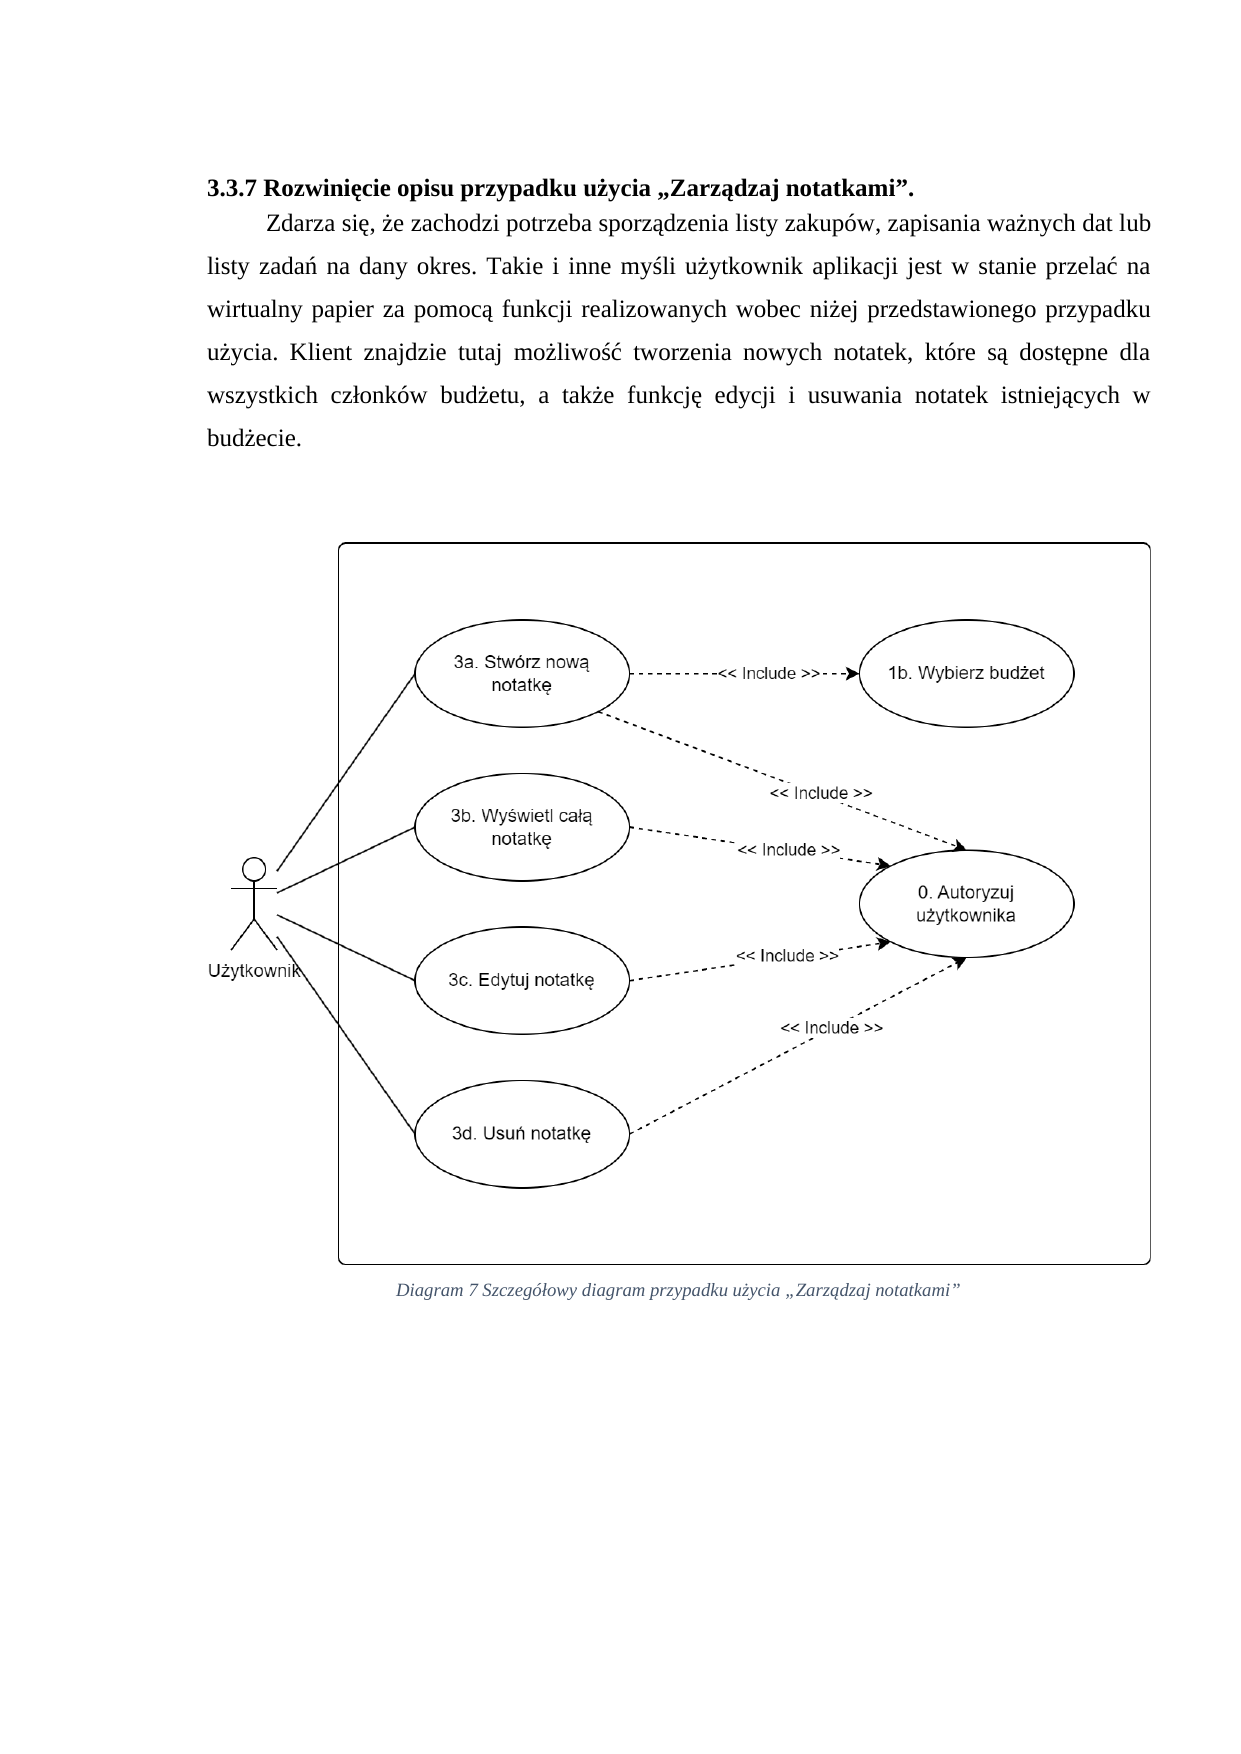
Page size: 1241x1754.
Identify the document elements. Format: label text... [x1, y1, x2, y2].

subtitle 3.3.7 Rozwinięcie opisu przypadku użycia „Zarządzaj notatkami”. [207, 173, 1152, 201]
text Diagram 7 Szczegółowy diagram przypadku użycia „Zarządzaj notatkami” [207, 1279, 1152, 1300]
picture [207, 542, 1151, 1265]
text Zdarza się, że zachodzi potrzeba sporządzenia listy zakupów, zapisania ważnych dat lub listy zadań na dany okres. Takie i inne myśli użytkownik aplikacji jest w stanie przelać na wirtualny papier za pomocą funkcji realizowanych wobec niżej przedstawionego przypadku użycia. Klient znajdzie tutaj możliwość tworzenia nowych notatek, które są dostępne dla wszystkich członków budżetu, a także funkcję edycji i usuwania notatek istniejących w budżecie. [207, 208, 1152, 452]
